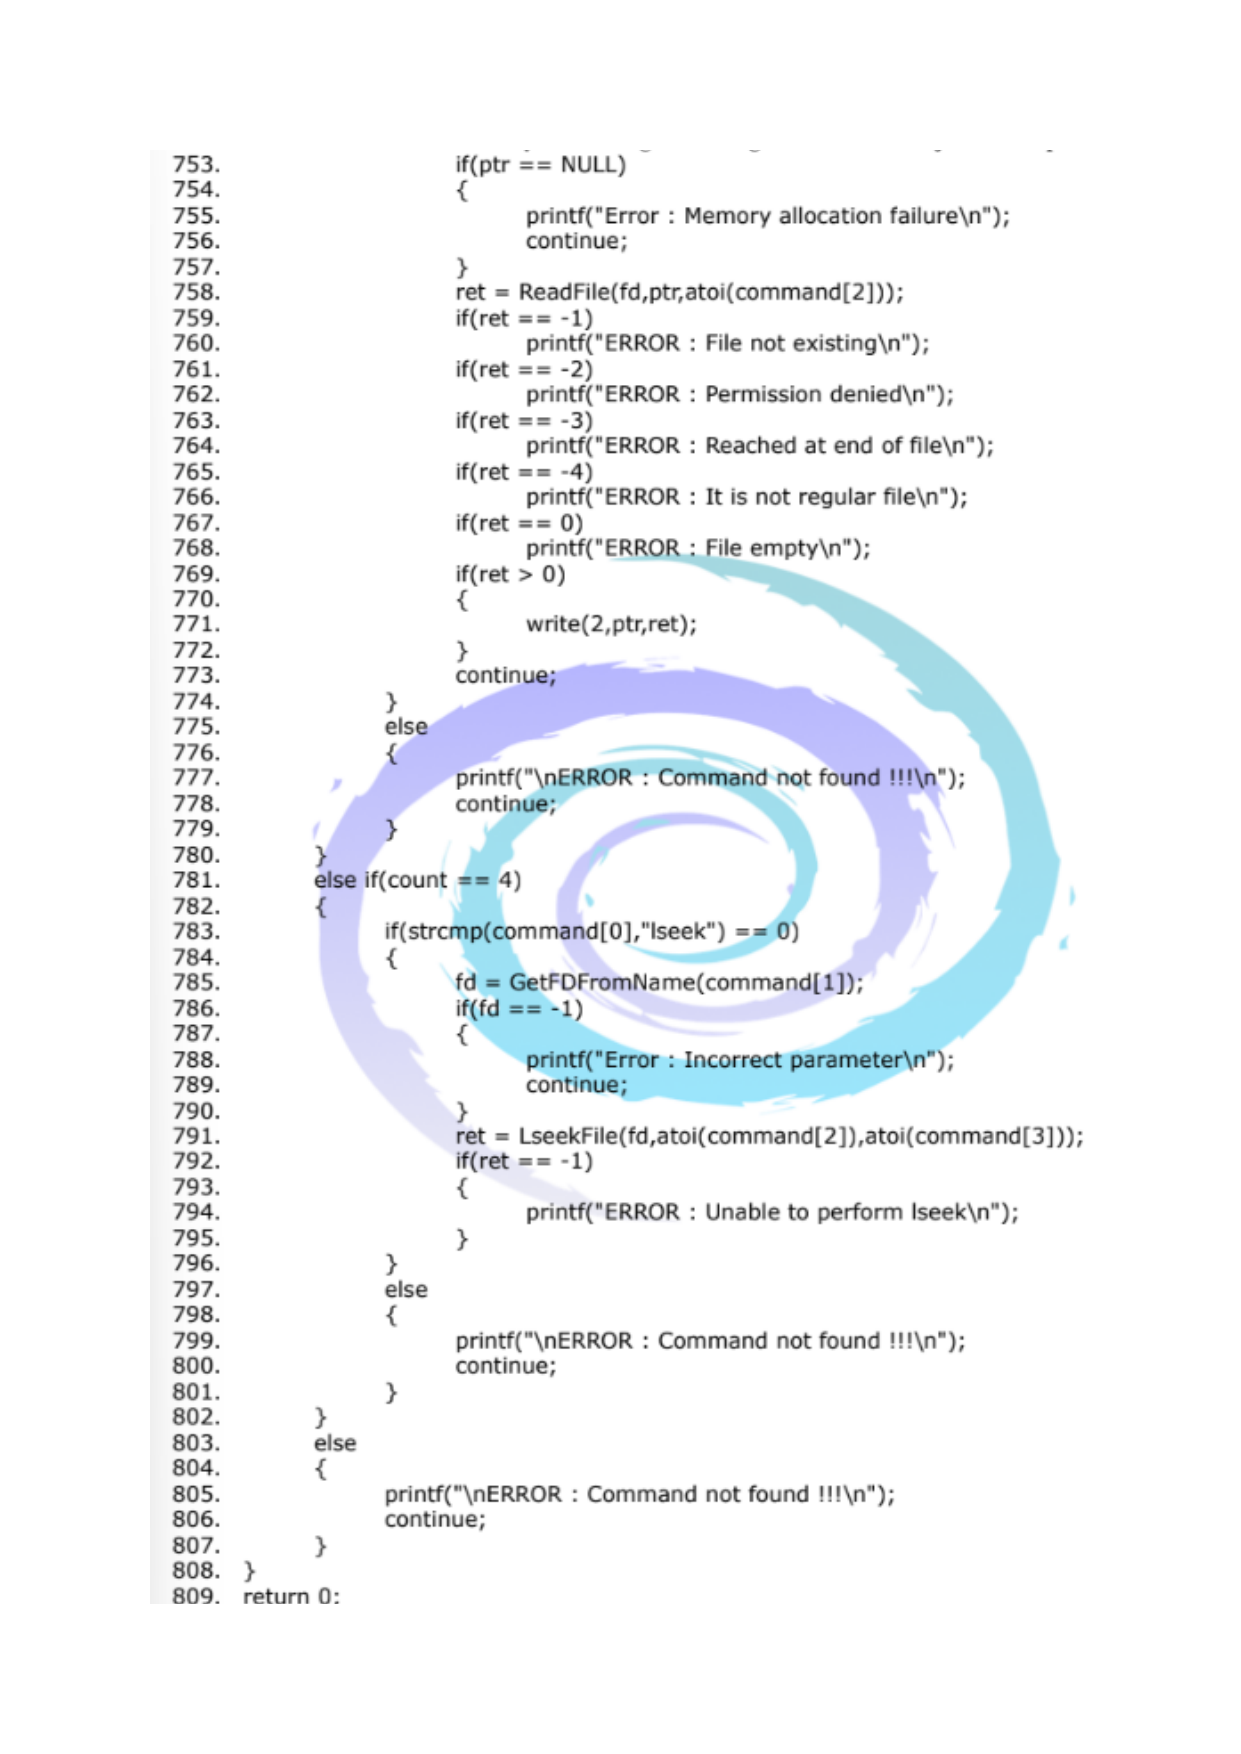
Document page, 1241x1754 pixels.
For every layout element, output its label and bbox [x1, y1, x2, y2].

picture [150, 150, 1241, 1604]
